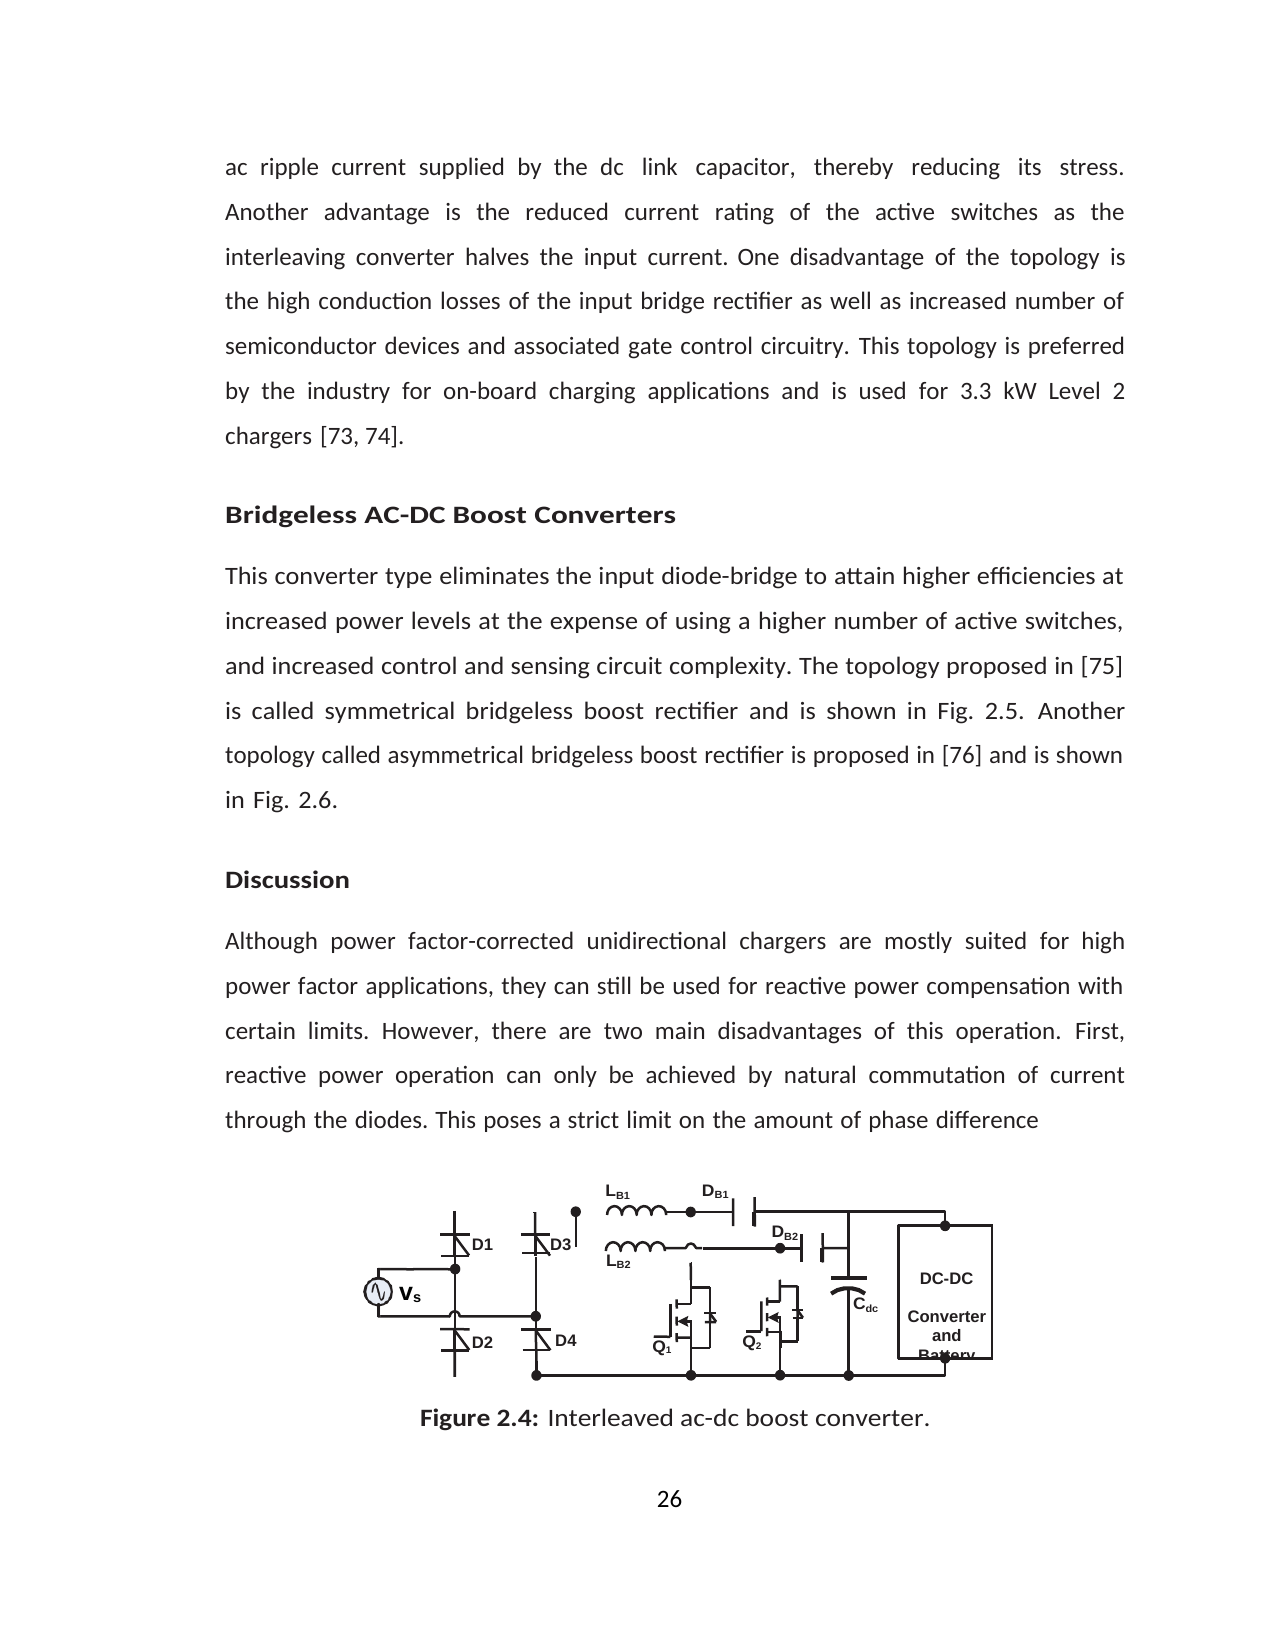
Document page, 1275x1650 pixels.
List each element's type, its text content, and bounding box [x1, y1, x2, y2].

picture [363, 1268, 393, 1317]
subtitle Discussion [225, 864, 1217, 894]
text ac ripple current supplied by the dc link capacitor, thereby reducing its stress. Another advantage is the reduced current rating of the active switches as the interleaving converter halves the input current. One disadvantage of the topology is the high conduction losses of the input bridge rectiﬁer as well as increased number of semiconductor devices and associated gate control circuitry. This topology is preferred by the industry for on-board charging applications and is used for 3.3 kW Level 2 chargers [73, 74]. [225, 151, 1125, 450]
text Although power factor-corrected unidirectional chargers are mostly suited for high power factor applications, they can still be used for reactive power compensation with certain limits. However, there are two main disadvantages of this operation. First, reactive power operation can only be achieved by natural commutation of current through the diodes. This poses a strict limit on the amount of phase diﬀerence [225, 925, 1125, 1135]
subtitle Bridgeless AC-DC Boost Converters [225, 499, 1217, 530]
text This converter type eliminates the input diode-bridge to attain higher eﬃciencies at increased power levels at the expense of using a higher number of active switches, and increased control and sensing circuit complexity. The topology proposed in [75] is called symmetrical bridgeless boost rectiﬁer and is shown in Fig. 2.5. Another topology called asymmetrical bridgeless boost rectiﬁer is proposed in [76] and is shown in Fig. 2.6. [225, 561, 1125, 815]
text Figure 2.4: Interleaved ac-dc boost converter. [243, 1402, 1107, 1432]
